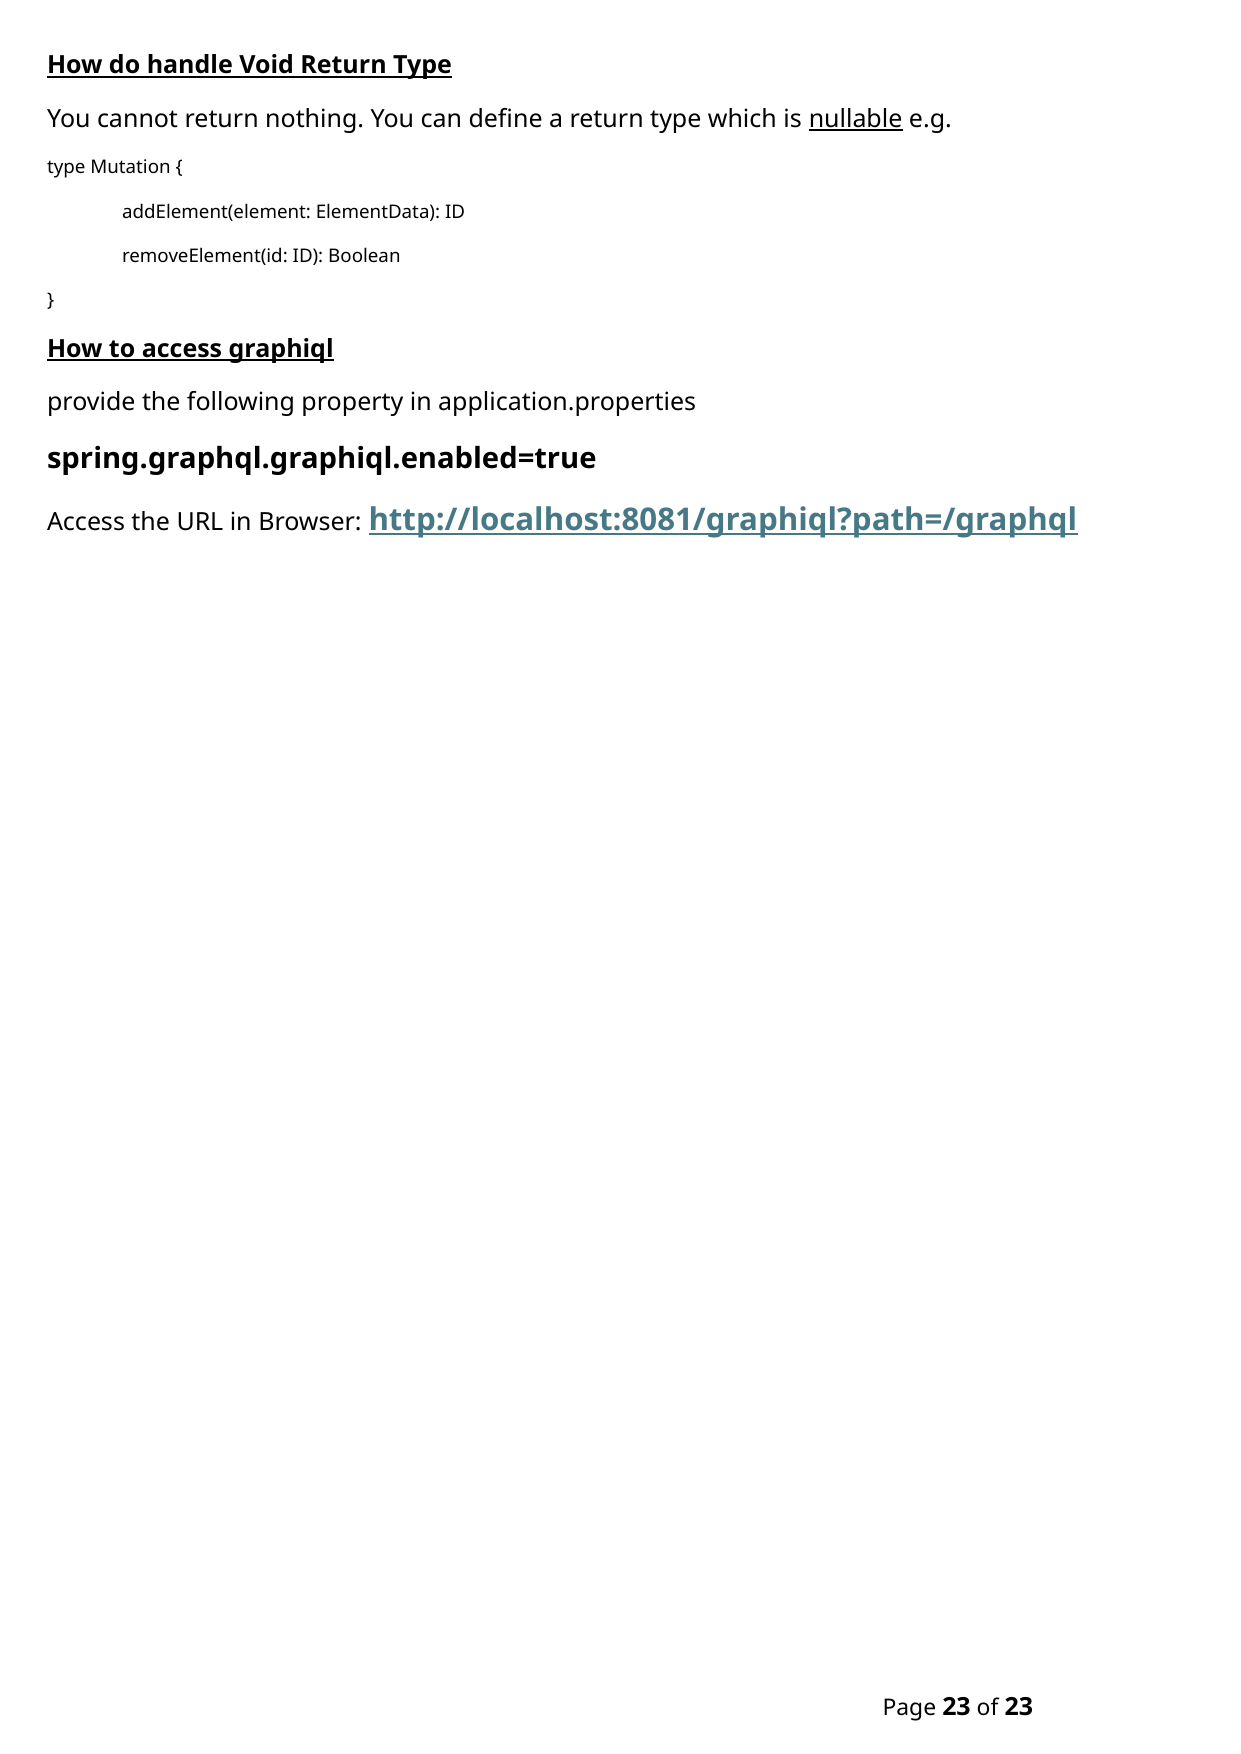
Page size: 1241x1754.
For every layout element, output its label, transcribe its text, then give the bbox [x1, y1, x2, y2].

text } [47, 286, 1193, 312]
text How do handle Void Return Type [47, 47, 1193, 81]
text type Mutation { [47, 154, 1193, 179]
text You cannot return nothing. You can define a return type which is nullable e.g. [47, 100, 1193, 134]
text How to access graphiql [47, 330, 1193, 364]
text addElement(element: ElementData): ID [47, 198, 1193, 223]
text provide the following property in application.properties [47, 384, 1193, 418]
text removeElement(id: ID): Boolean [47, 242, 1193, 268]
text Access the URL in Browser: http://localhost:8081/graphiql?path=/graphql [47, 497, 1193, 539]
text spring.graphql.graphiql.enabled=true [47, 437, 1193, 477]
